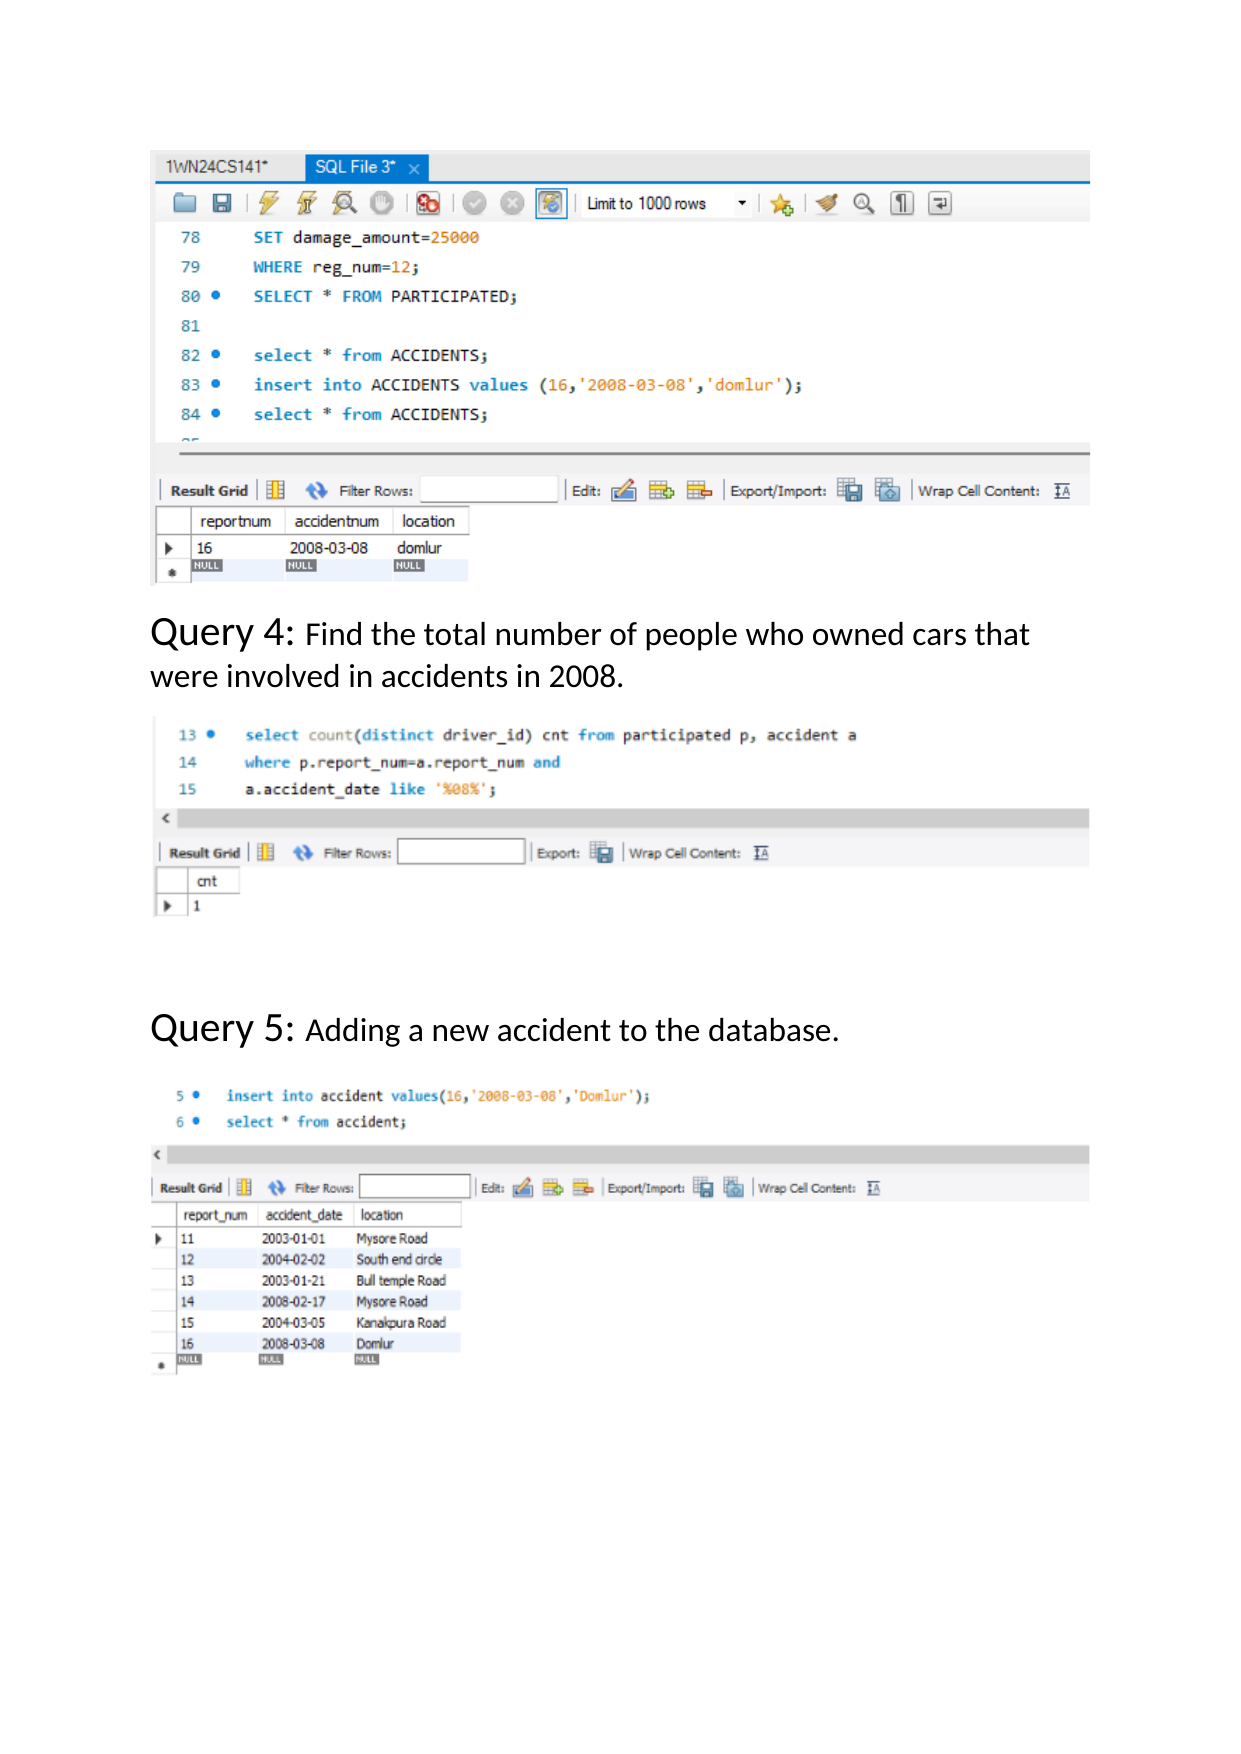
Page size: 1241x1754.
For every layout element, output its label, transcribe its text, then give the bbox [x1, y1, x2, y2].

picture [150, 712, 1091, 935]
picture [150, 1068, 1091, 1402]
text Query 5: Adding a new accident to the database. [150, 1001, 1090, 1052]
text Query 4: Find the total number of people who owned cars that were involved in accidents in 2008. [150, 604, 1090, 696]
picture [150, 150, 1091, 586]
